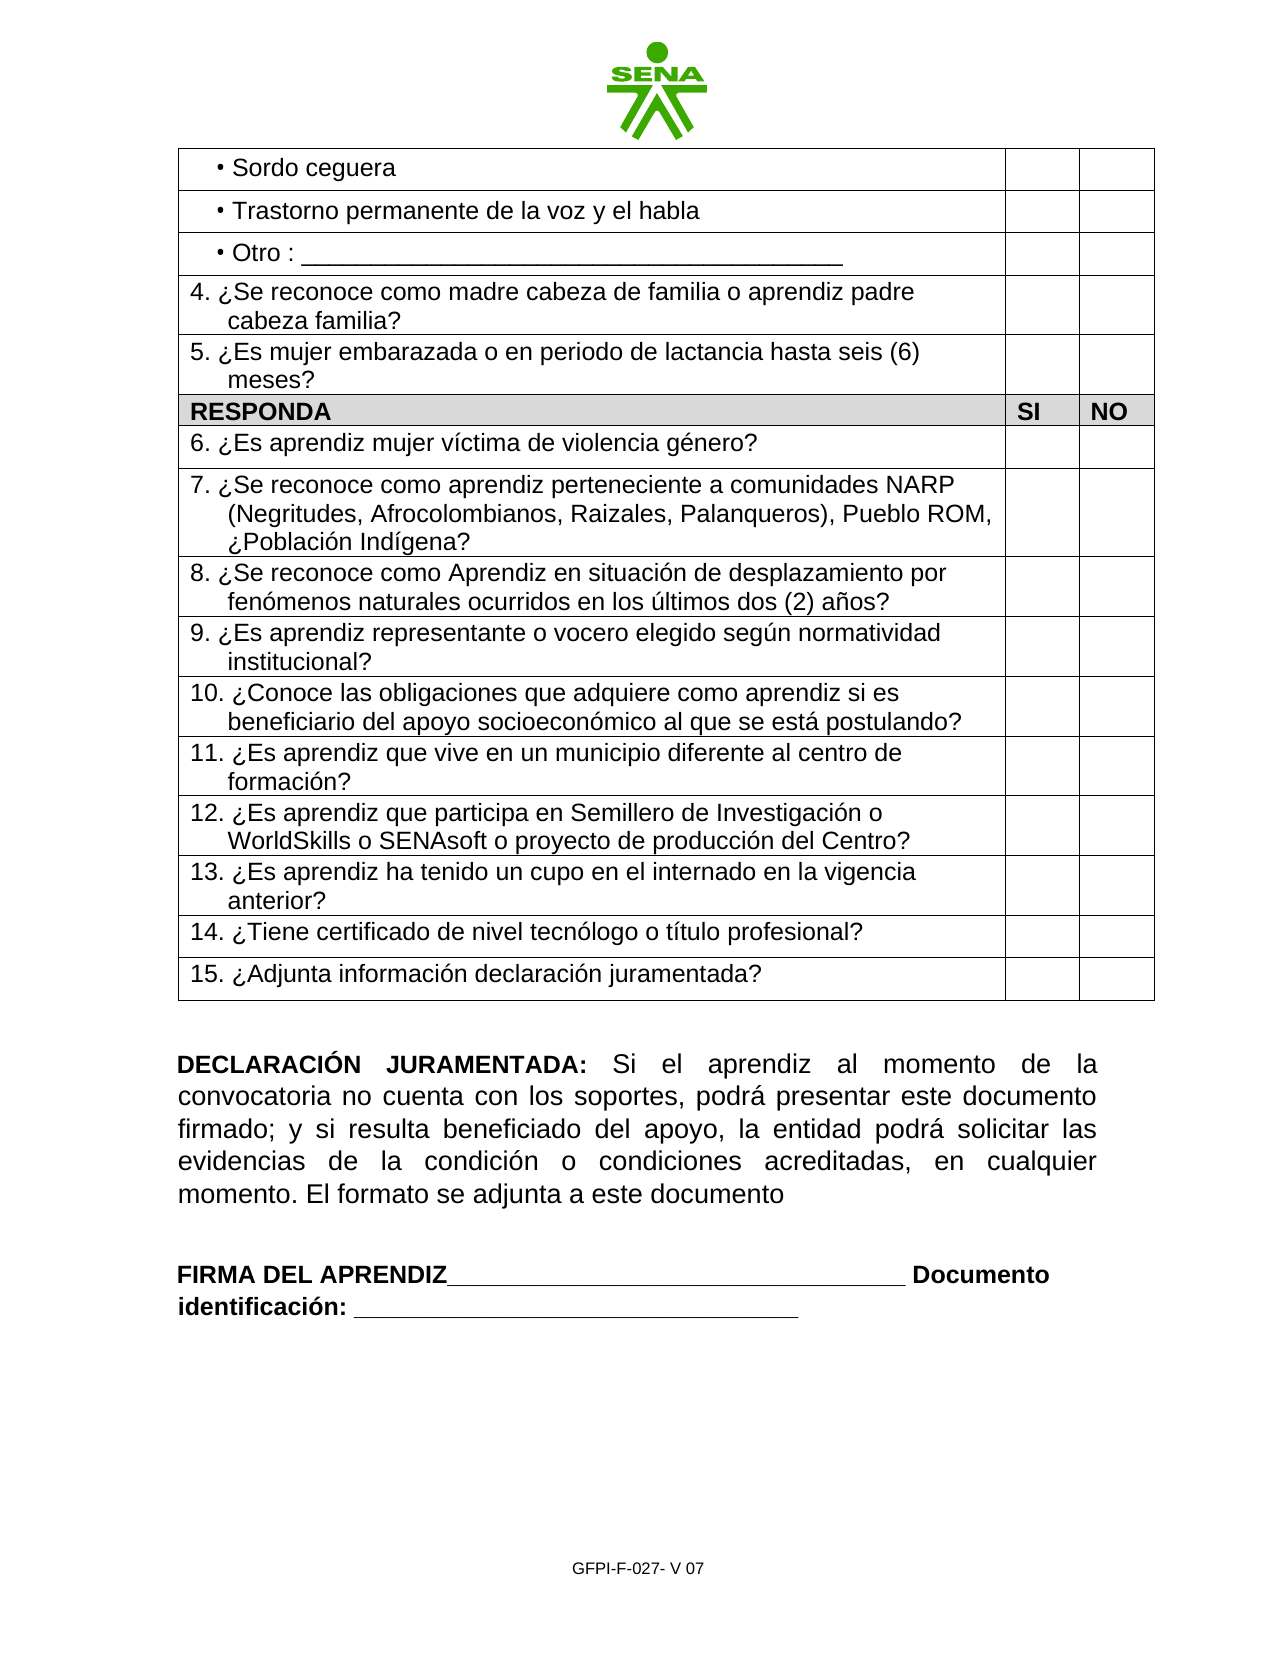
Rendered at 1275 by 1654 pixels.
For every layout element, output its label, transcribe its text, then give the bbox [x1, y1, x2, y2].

table_cell [1080, 916, 1154, 957]
table_cell [1006, 276, 1079, 334]
table_cell [1006, 796, 1079, 855]
table_cell • Trastorno permanente de la voz y el habla [179, 191, 1005, 232]
table_cell [1006, 149, 1079, 190]
table_cell 14. ¿Tiene certificado de nivel tecnólogo o título profesional? [179, 916, 1005, 957]
table_cell [1080, 426, 1154, 468]
table_cell 4. ¿Se reconoce como madre cabeza de familia o aprendiz padre cabeza familia? [179, 276, 1005, 334]
table_cell [1080, 191, 1154, 232]
table_cell • Otro : _______________________________________ [179, 233, 1005, 274]
table_cell 12. ¿Es aprendiz que participa en Semillero de Investigación o WorldSkills o SENAsoft o proyecto de producción del Centro? [179, 796, 1005, 855]
table_cell NO [1080, 395, 1154, 425]
table_cell [1080, 856, 1154, 915]
table_cell [1006, 916, 1079, 957]
table_cell [1080, 469, 1154, 556]
table_cell [1006, 233, 1079, 274]
table_cell [1080, 677, 1154, 736]
table_cell [1006, 191, 1079, 232]
table_cell • Sordo ceguera [179, 149, 1005, 190]
table_cell [1080, 958, 1154, 1000]
table_cell [1006, 469, 1079, 556]
table_cell 5. ¿Es mujer embarazada o en periodo de lactancia hasta seis (6) meses? [179, 335, 1005, 394]
table_cell [1006, 617, 1079, 676]
table_cell [1006, 557, 1079, 616]
table_cell [1006, 737, 1079, 795]
table_cell [1080, 335, 1154, 394]
table_cell [1006, 426, 1079, 468]
table_cell 13. ¿Es aprendiz ha tenido un cupo en el internado en la vigencia anterior? [179, 856, 1005, 915]
table_cell 15. ¿Adjunta información declaración juramentada? [179, 958, 1005, 1000]
table_cell RESPONDA [179, 395, 1005, 425]
table_cell [1080, 737, 1154, 795]
table_cell 8. ¿Se reconoce como Aprendiz en situación de desplazamiento por fenómenos naturales ocurridos en los últimos dos (2) años? [179, 557, 1005, 616]
table_cell [1006, 856, 1079, 915]
table_cell 10. ¿Conoce las obligaciones que adquiere como aprendiz si es beneficiario del apoyo socioeconómico al que se está postulando? [179, 677, 1005, 736]
table_cell [1080, 796, 1154, 855]
table_cell [1080, 557, 1154, 616]
table_cell 7. ¿Se reconoce como aprendiz perteneciente a comunidades NARP (Negritudes, Afrocolombianos, Raizales, Palanqueros), Pueblo ROM, ¿Población Indígena? [179, 469, 1005, 556]
text FIRMA DEL APRENDIZ_________________________________ Documento identificación: ________________________________ [177, 1260, 1098, 1321]
table_cell 6. ¿Es aprendiz mujer víctima de violencia género? [179, 426, 1005, 468]
table_cell [1006, 335, 1079, 394]
table_cell [1080, 233, 1154, 274]
table_cell 11. ¿Es aprendiz que vive en un municipio diferente al centro de formación? [179, 737, 1005, 795]
table_cell [1080, 149, 1154, 190]
text DECLARACIÓN JURAMENTADA: Si el aprendiz al momento de la convocatoria no cuenta con los soportes, podrá presentar este documento firmado; y si resulta beneficiado del apoyo, la entidad podrá solicitar las evidencias de la condición o condiciones acreditadas, en cualquier momento. El formato se adjunta a este documento [177, 1048, 1098, 1209]
table_cell [1006, 958, 1079, 1000]
table_cell SI [1006, 395, 1079, 425]
table_cell [1006, 677, 1079, 736]
table_cell [1080, 617, 1154, 676]
table_cell [1080, 276, 1154, 334]
table_cell 9. ¿Es aprendiz representante o vocero elegido según normatividad institucional? [179, 617, 1005, 676]
